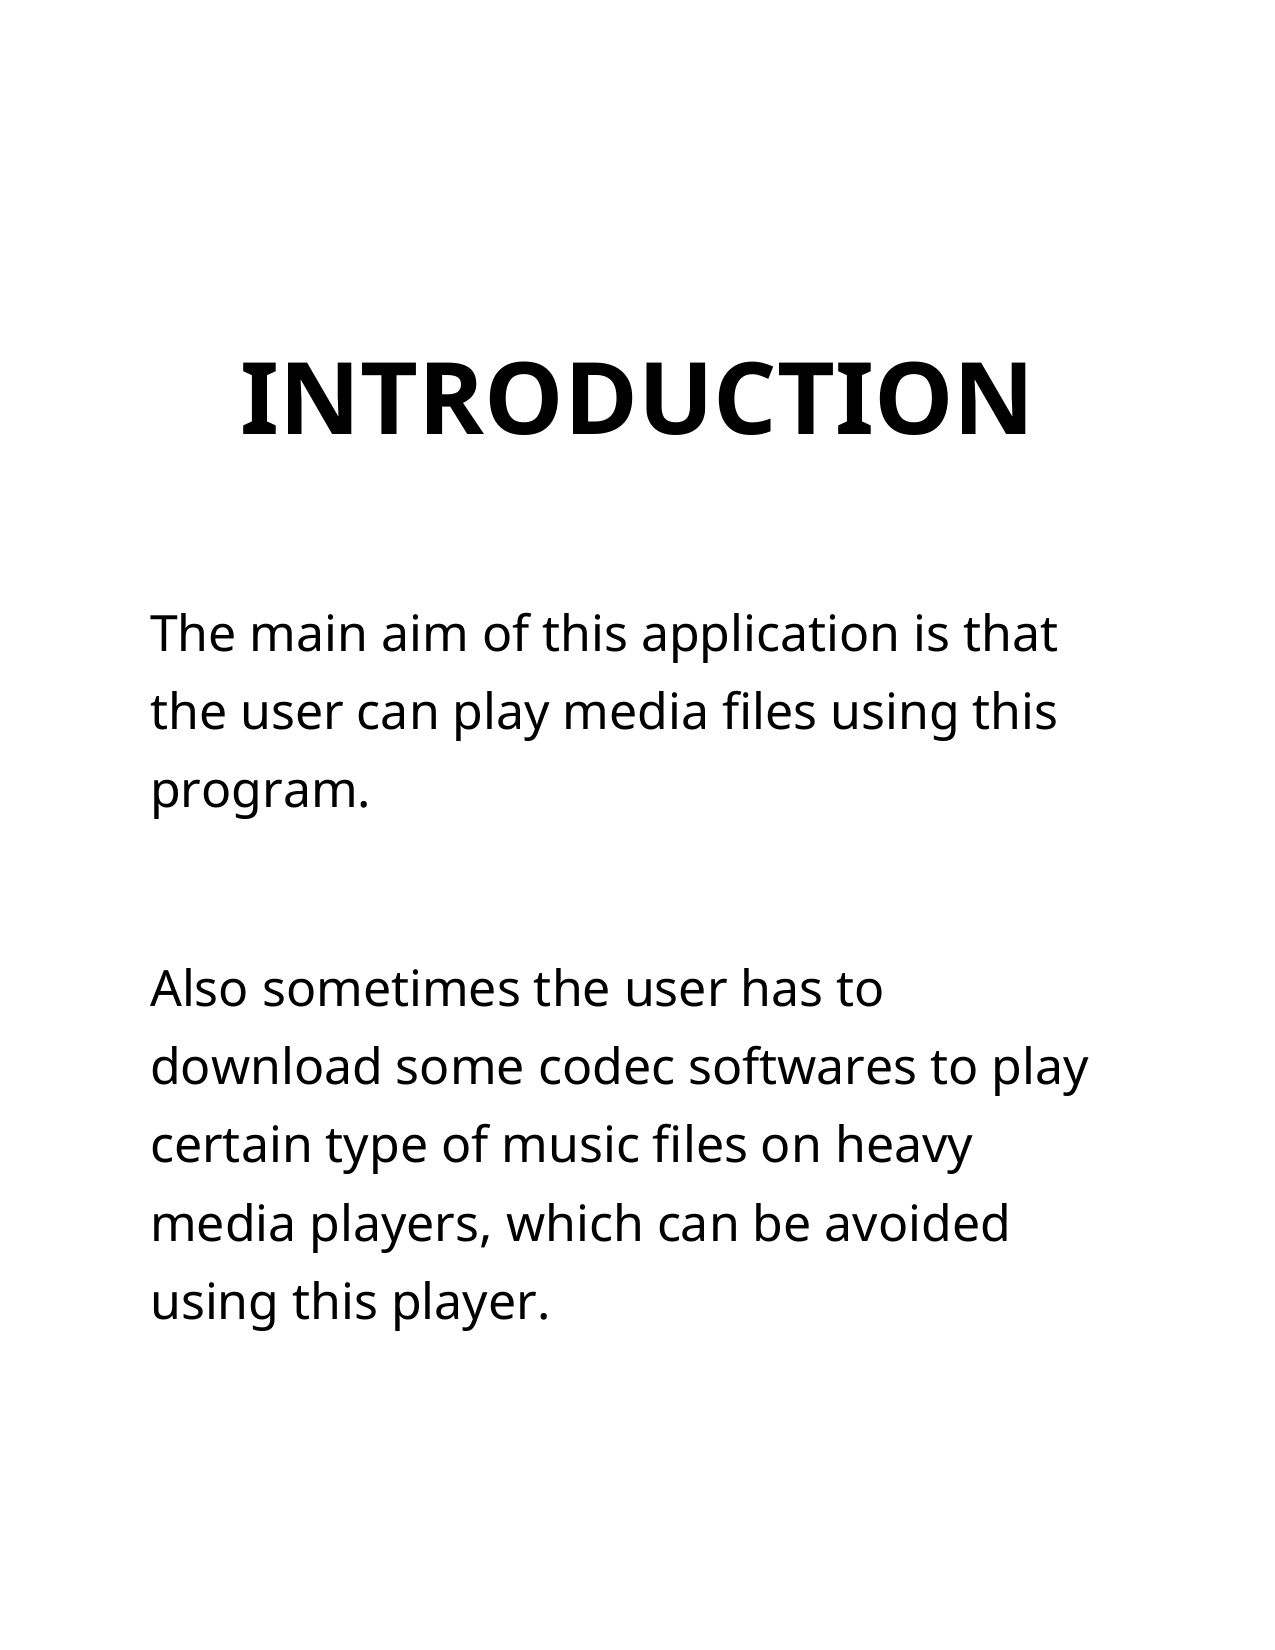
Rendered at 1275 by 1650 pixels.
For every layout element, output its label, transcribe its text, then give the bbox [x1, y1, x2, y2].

text Also sometimes the user has to download some codec softwares to play certain type of music files on heavy media players, which can be avoided using this player. [150, 952, 1125, 1334]
text INTRODUCTION [150, 327, 1125, 464]
text The main aim of this application is that the user can play media files using this program. [150, 597, 1125, 822]
